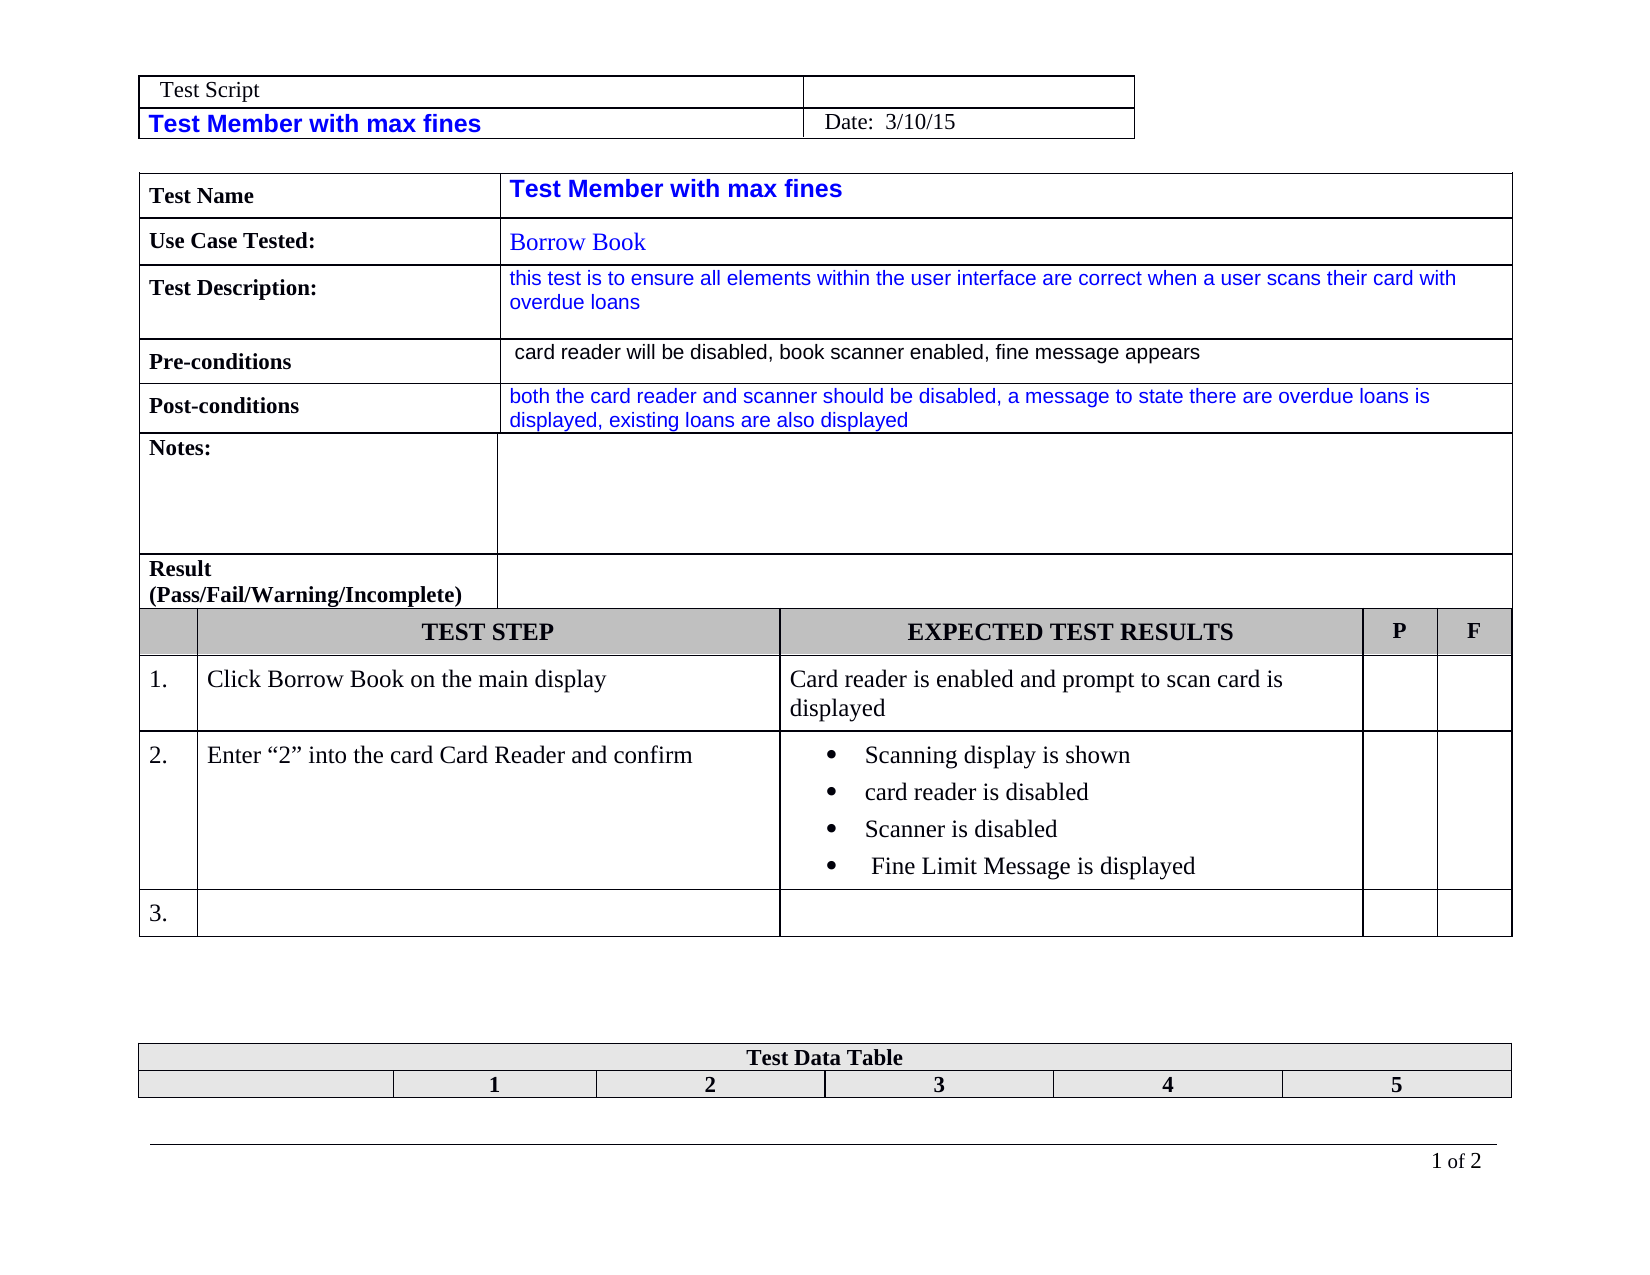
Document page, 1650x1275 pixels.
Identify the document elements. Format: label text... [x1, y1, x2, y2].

table_cell Pre-conditions [140, 340, 500, 383]
table_cell both the card reader and scanner should be disabled, a message to state there are overdue loans is displayed, existing loans are also displayed [501, 384, 1512, 432]
table_cell [140, 890, 197, 936]
table_cell 1 [394, 1071, 596, 1097]
table_cell TEST STEP [198, 609, 779, 654]
table_cell [198, 890, 779, 936]
table_header Test Name [140, 174, 500, 217]
table_cell 4 [1054, 1071, 1282, 1097]
table_cell 2 [597, 1071, 824, 1097]
table_cell Notes: [140, 434, 497, 553]
table_cell [140, 656, 197, 730]
table_cell Card reader is enabled and prompt to scan card is displayed [781, 656, 1362, 730]
table_cell [140, 732, 197, 888]
table_cell [498, 555, 1512, 608]
table_cell [1438, 656, 1511, 730]
table_cell this test is to ensure all elements within the user interface are correct when a user scans their card with overdue loans [501, 266, 1512, 338]
table_cell [1364, 890, 1437, 936]
table_cell 3 [826, 1071, 1053, 1097]
table_cell [140, 609, 197, 654]
table_cell [781, 890, 1362, 936]
table_cell [1364, 656, 1437, 730]
table_cell [1438, 890, 1511, 936]
table_cell Result (Pass/Fail/Warning/Incomplete) [140, 555, 497, 608]
table_cell [139, 1071, 393, 1097]
table_header Test Data Table [139, 1044, 1511, 1070]
table_cell Post-conditions [140, 384, 500, 432]
table_cell Test Description: [140, 266, 500, 338]
table_cell [498, 434, 1512, 553]
table_cell Click Borrow Book on the main display [198, 656, 779, 730]
table_cell Borrow Book [501, 219, 1512, 264]
table_cell Use Case Tested: [140, 219, 500, 264]
table_cell P [1364, 609, 1437, 654]
table_cell Scanning display is shown card reader is disabled Scanner is disabled Fine Limit Message is displayed [781, 732, 1362, 888]
table_header Test Member with max fines [501, 174, 1512, 217]
table_cell EXPECTED TEST RESULTS [781, 609, 1362, 654]
table_cell [1438, 732, 1511, 888]
table_cell Enter “2” into the card Card Reader and confirm [198, 732, 779, 888]
table_cell card reader will be disabled, book scanner enabled, fine message appears [501, 340, 1512, 383]
table_cell [1364, 732, 1437, 888]
table_cell 5 [1283, 1071, 1511, 1097]
table_cell F [1438, 609, 1511, 654]
